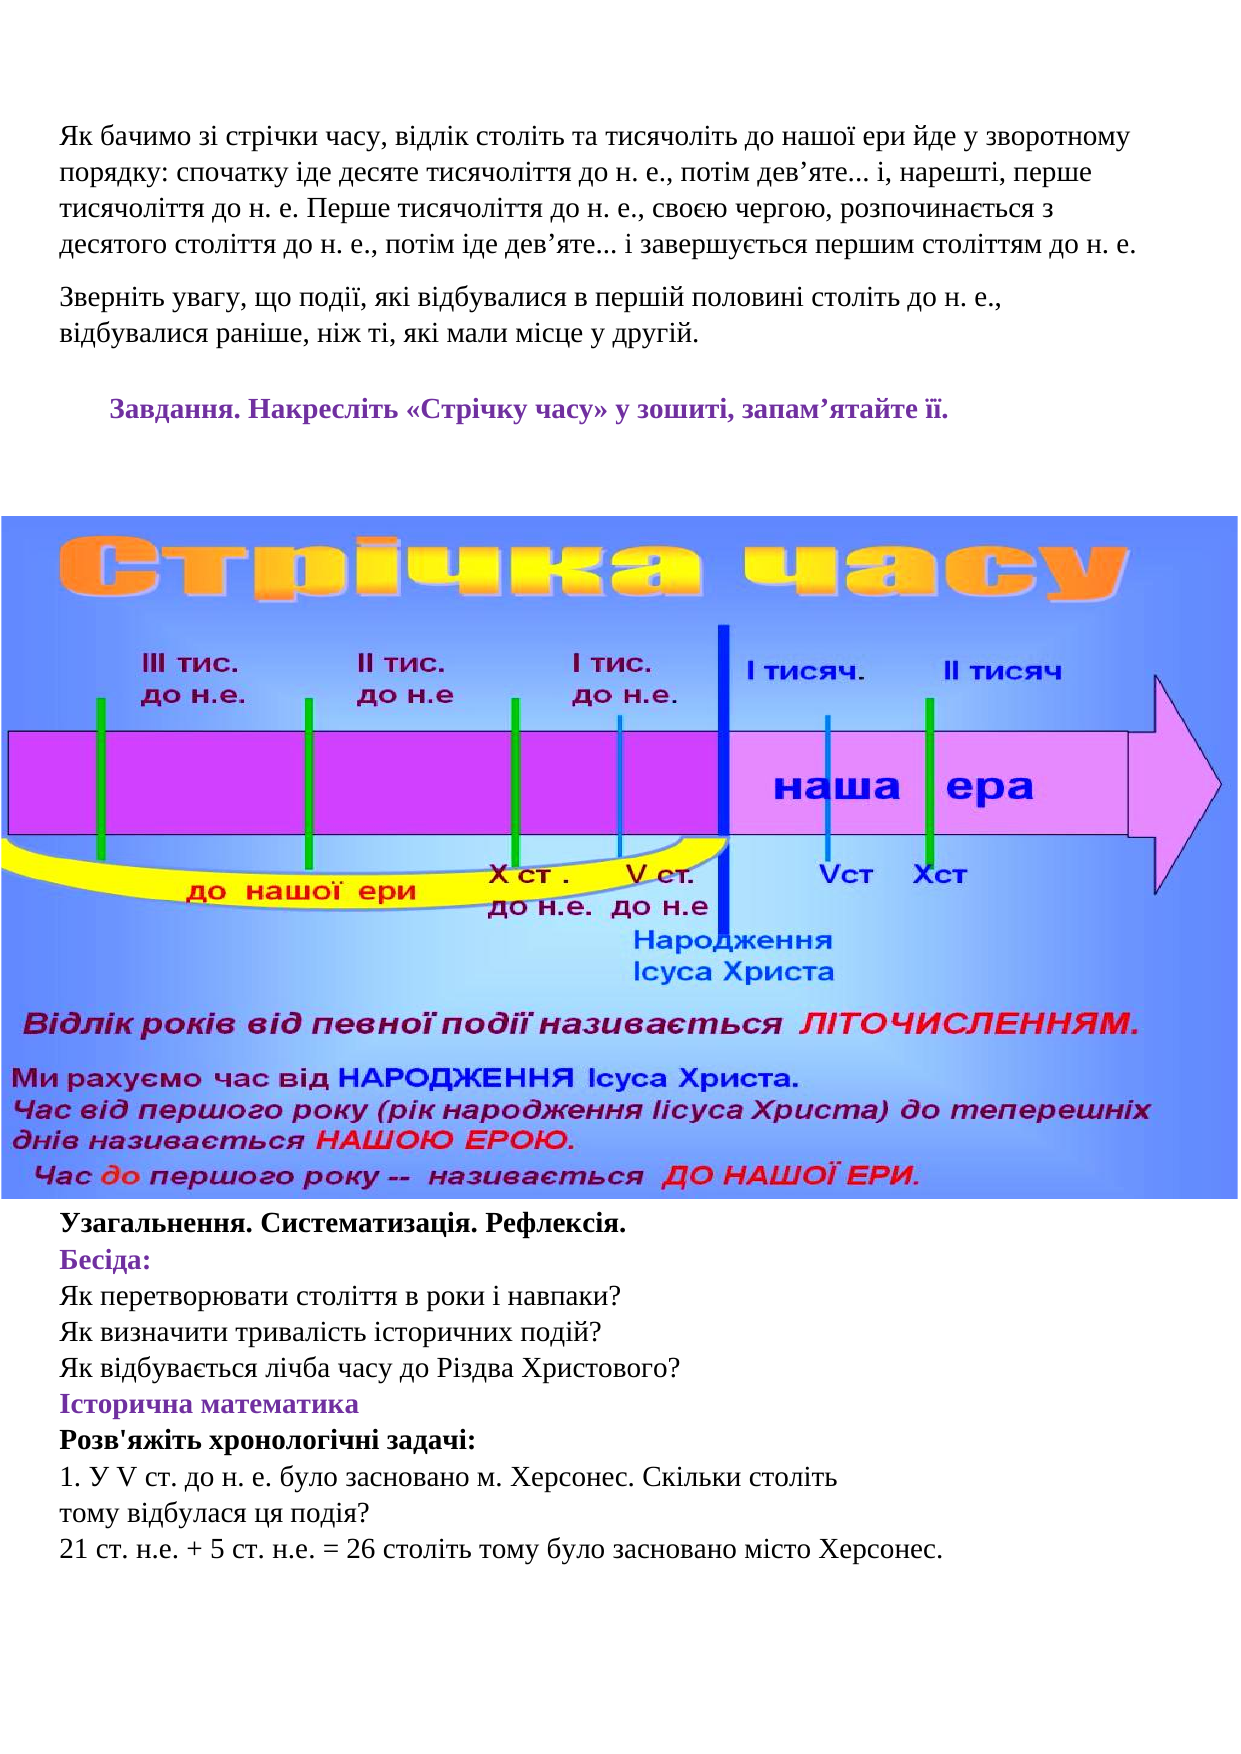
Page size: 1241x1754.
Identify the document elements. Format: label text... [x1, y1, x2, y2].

list Розв'яжіть хронологічні задачі: [59, 1422, 1152, 1456]
list 1. У V ст. до н. е. було засновано м. Херсонес. Скільки століть [59, 1459, 1152, 1492]
list тому відбулася ця подія? [59, 1495, 1152, 1528]
list Бесіда: [59, 1242, 1152, 1275]
list Як відбувається лічба часу до Різдва Христового? [59, 1350, 1152, 1384]
list Як перетворювати століття в роки і навпаки? [59, 1278, 1152, 1311]
text Зверніть увагу, що події, які відбувалися в першій половині століть до н. е., відбувалися раніше, ніж ті, які мали місце у другій. [59, 279, 1152, 349]
list 21 ст. н.е. + 5 ст. н.е. = 26 століть тому було засновано місто Херсонес. [59, 1531, 1152, 1564]
list Узагальнення. Систематизація. Рефлексія. [59, 1198, 1152, 1239]
picture [0, 516, 1238, 1198]
text Завдання. Накресліть «Стрічку часу» у зошиті, запам’ятайте її. [59, 368, 1152, 425]
list Як визначити тривалість історичних подій? [59, 1314, 1152, 1348]
text Як бачимо зі стрічки часу, відлік століть та тисячоліть до нашої ери йде у зворотному порядку: спочатку іде десяте тисячоліття до н. е., потім дев’яте... і, нарешті, перше тисячоліття до н. е. Перше тисячоліття до н. е., своєю чергою, розпочинається з десятого століття до н. е., потім іде дев’яте... і завершується першим століттям до н. е. [59, 118, 1152, 260]
list Історична математика [59, 1386, 1152, 1420]
